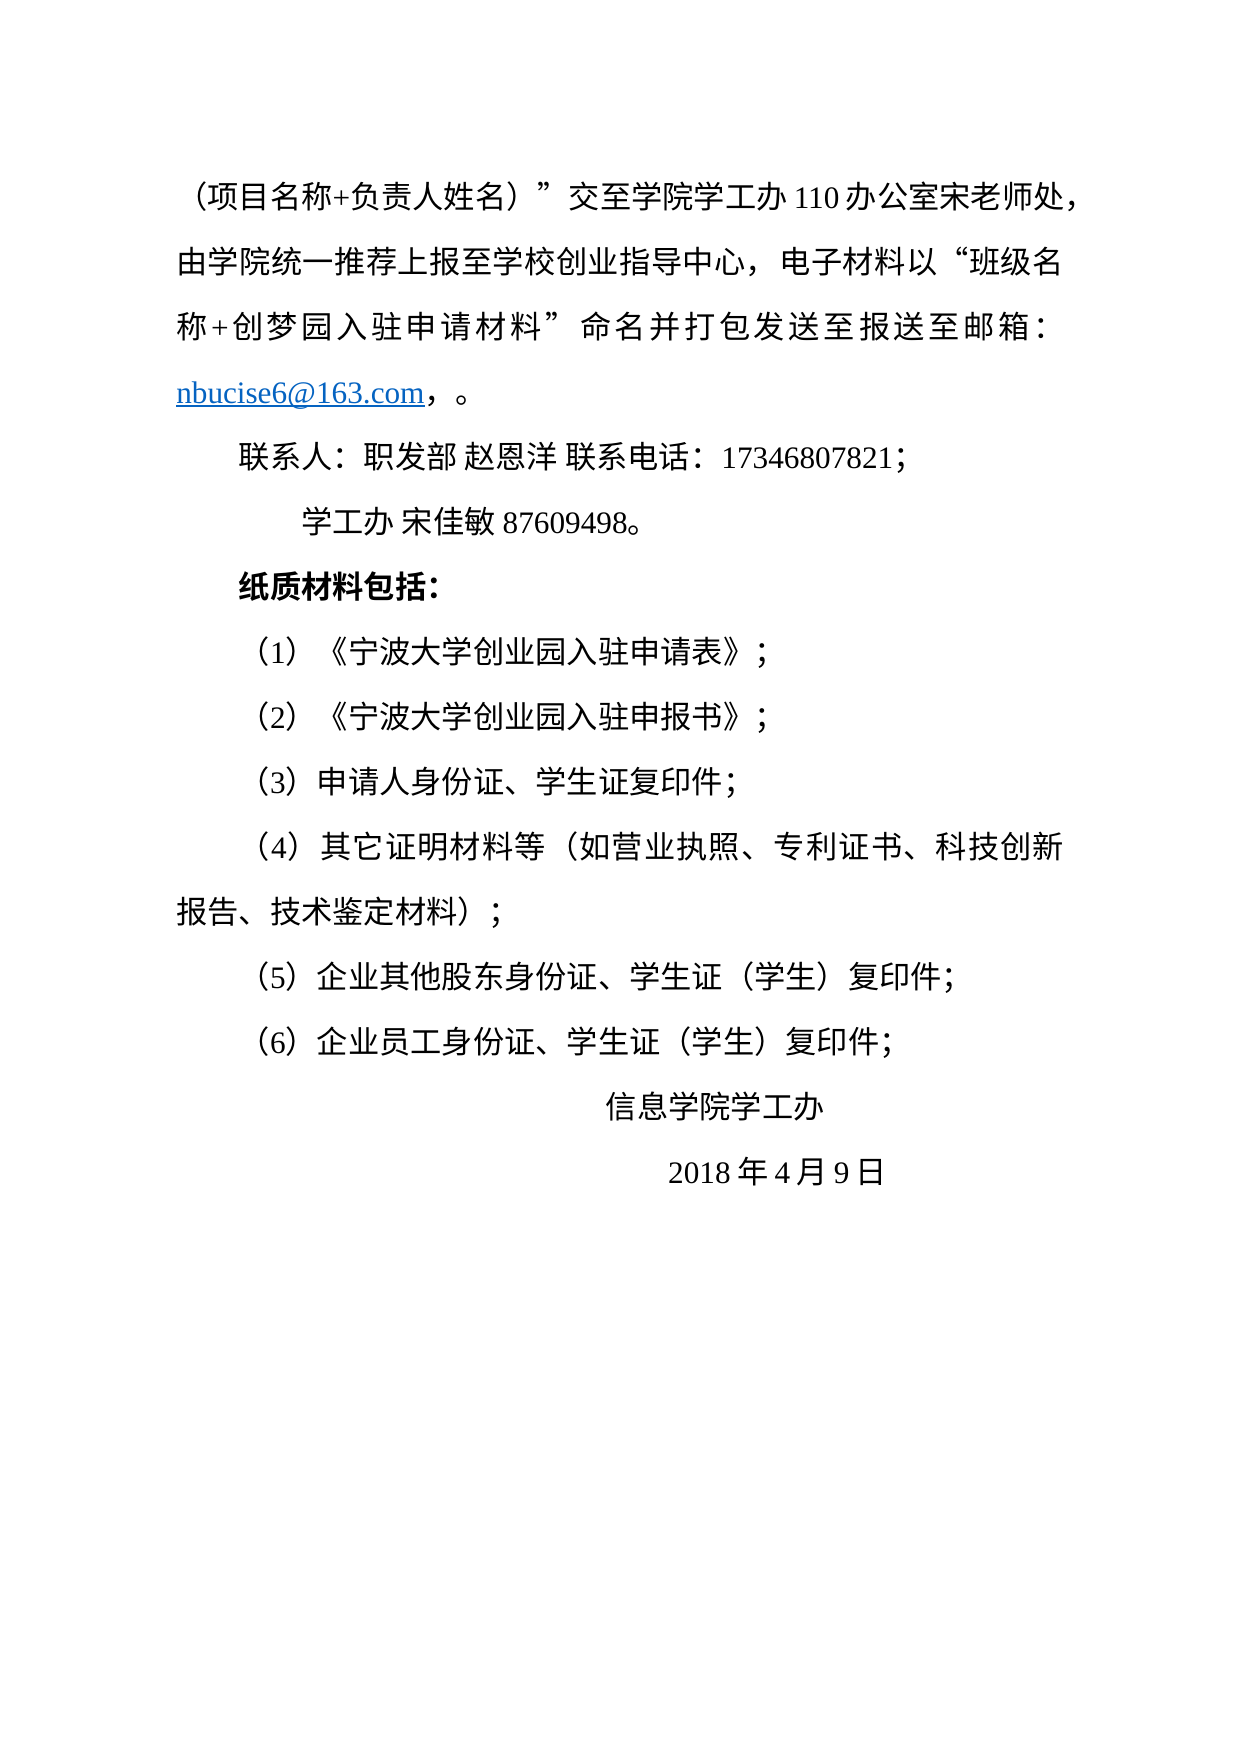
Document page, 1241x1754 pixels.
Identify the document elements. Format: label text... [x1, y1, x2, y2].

text 学工办 宋佳敏 87609498。 [176, 487, 1064, 552]
text （2）《宁波大学创业园入驻申报书》； [176, 682, 1064, 747]
text （5）企业其他股东身份证、学生证（学生）复印件； [176, 942, 1064, 1007]
text （3）申请人身份证、学生证复印件； [176, 747, 1064, 812]
text 联系人：职发部 赵恩洋 联系电话：17346807821； [176, 422, 1064, 487]
text 2018年4月9日 [176, 1137, 1064, 1202]
text （1）《宁波大学创业园入驻申请表》； [176, 617, 1064, 682]
text （4）其它证明材料等（如营业执照、专利证书、科技创新报告、技术鉴定材料）； [176, 812, 1064, 942]
text （6）企业员工身份证、学生证（学生）复印件； [176, 1007, 1064, 1072]
text 信息学院学工办 [176, 1072, 1064, 1137]
text 纸质材料包括： [176, 552, 1064, 617]
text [176, 162, 1064, 422]
